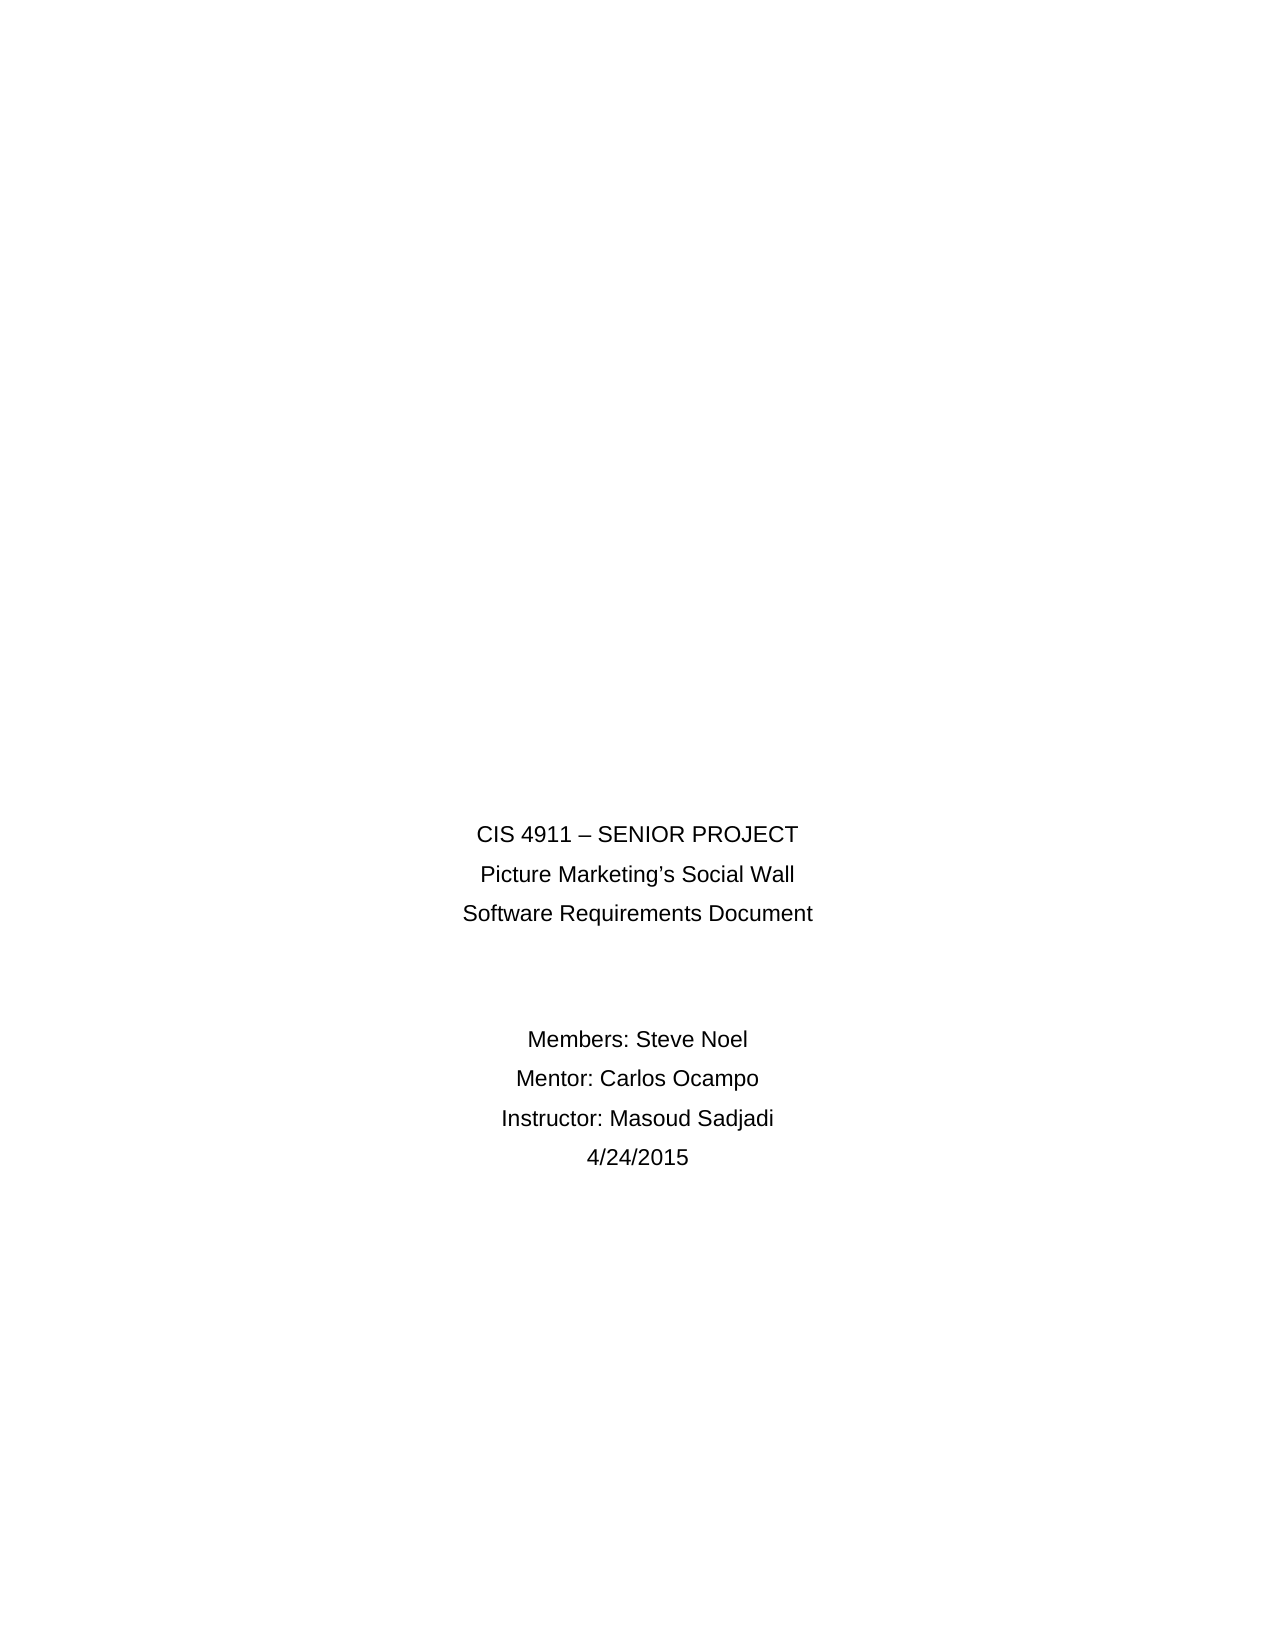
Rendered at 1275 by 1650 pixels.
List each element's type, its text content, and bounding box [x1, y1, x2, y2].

text 4/24/2015 [187, 1144, 1087, 1171]
text Mentor: Carlos Ocampo [187, 1065, 1087, 1092]
text Members: Steve Noel [187, 1026, 1087, 1052]
text CIS 4911 – SENIOR PROJECT [187, 821, 1087, 847]
text Instructor: Masoud Sadjadi [187, 1105, 1087, 1131]
text Software Requirements Document [187, 900, 1087, 926]
text Picture Marketing’s Social Wall [187, 861, 1087, 887]
